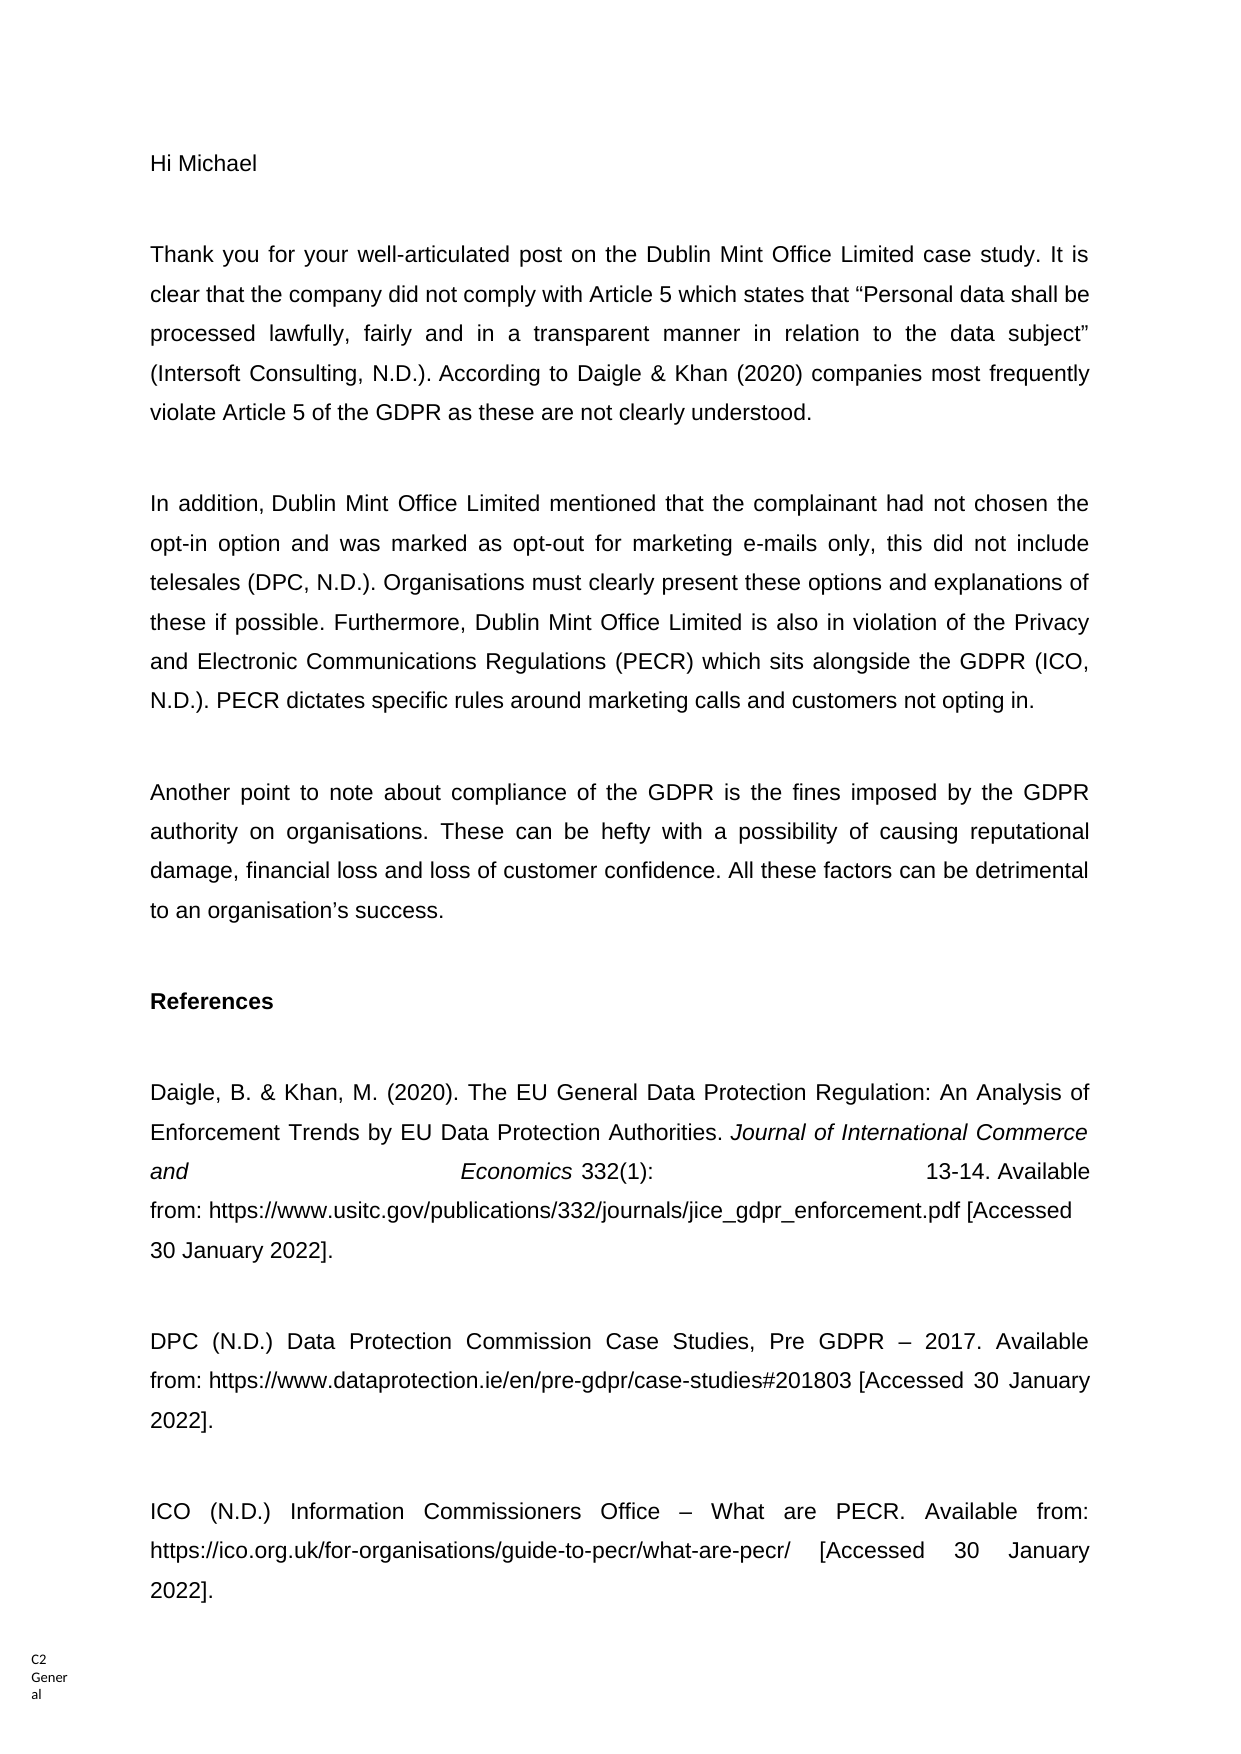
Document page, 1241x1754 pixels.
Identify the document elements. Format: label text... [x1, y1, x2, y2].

text Daigle, B. & Khan, M. (2020). The EU General Data Protection Regulation: An Analysis of Enforcement Trends by EU Data Protection Authorities. Journal of International Commerce and Economics 332(1): 13-14. Available from: https://www.usitc.gov/publications/332/journals/jice_gdpr_enforcement.pdf [Accessed 30 January 2022]. [150, 1079, 1090, 1263]
text Thank you for your well-articulated post on the Dublin Mint Office Limited case study. It is clear that the company did not comply with Article 5 which states that “Personal data shall be processed lawfully, fairly and in a transparent manner in relation to the data subject” (Intersoft Consulting, N.D.). According to Daigle & Khan (2020) companies most frequently violate Article 5 of the GDPR as these are not clearly understood. [150, 241, 1090, 425]
text DPC (N.D.) Data Protection Commission Case Studies, Pre GDPR – 2017. Available from: https://www.dataprotection.ie/en/pre-gdpr/case-studies#201803 [Accessed 30 January 2022]. [150, 1328, 1090, 1433]
text In addition, Dublin Mint Office Limited mentioned that the complainant had not chosen the opt-in option and was marked as opt-out for marketing e-mails only, this did not include telesales (DPC, N.D.). Organisations must clearly present these options and explanations of these if possible. Furthermore, Dublin Mint Office Limited is also in violation of the Privacy and Electronic Communications Regulations (PECR) which sits alongside the GDPR (ICO, N.D.). PECR dictates specific rules around marketing calls and customers not opting in. [150, 490, 1090, 714]
text Hi Michael [150, 150, 1090, 176]
text ICO (N.D.) Information Commissioners Office – What are PECR. Available from: https://ico.org.uk/for-organisations/guide-to-pecr/what-are-pecr/ [Accessed 30 January 2022]. [150, 1498, 1090, 1603]
text References [150, 988, 1090, 1014]
text Another point to note about compliance of the GDPR is the fines imposed by the GDPR authority on organisations. These can be hefty with a possibility of causing reputational damage, financial loss and loss of customer confidence. All these factors can be detrimental to an organisation’s success. [150, 778, 1090, 923]
